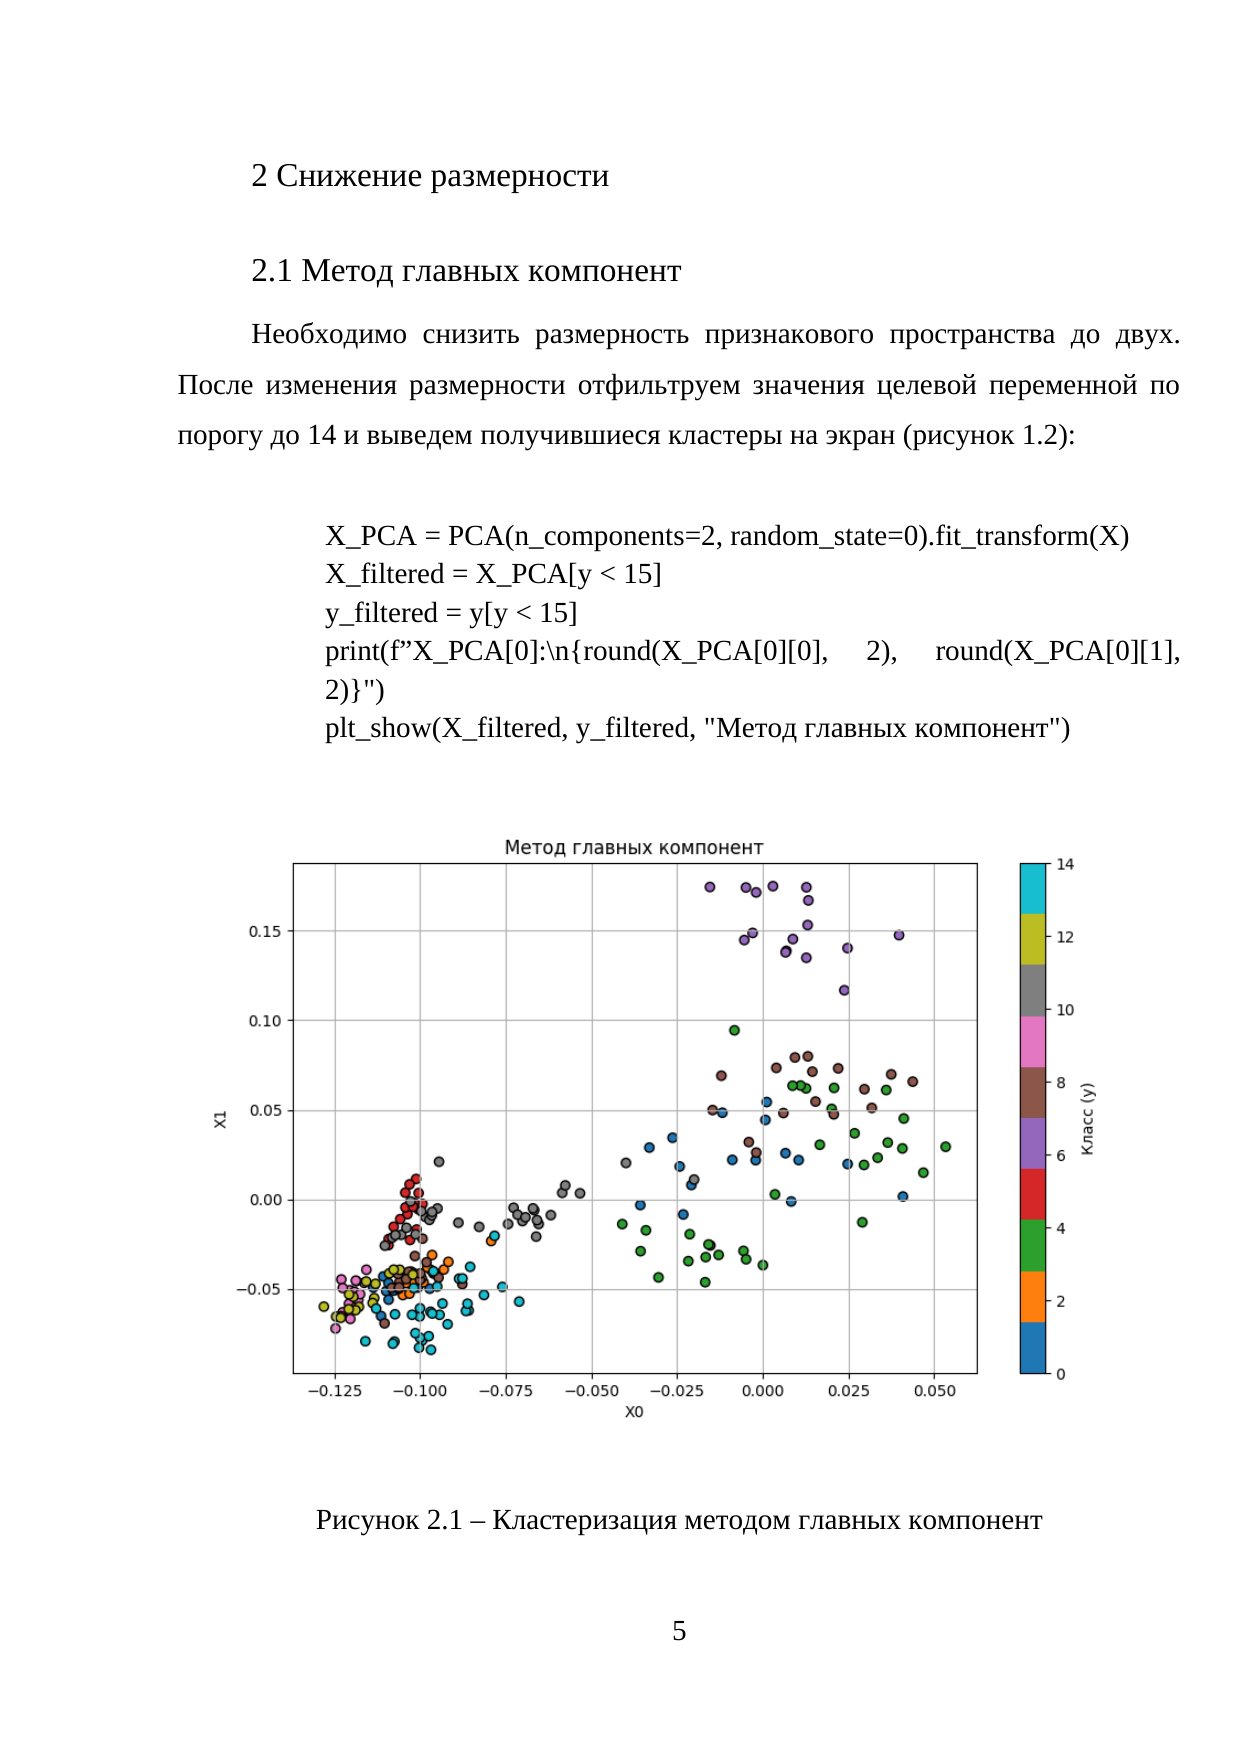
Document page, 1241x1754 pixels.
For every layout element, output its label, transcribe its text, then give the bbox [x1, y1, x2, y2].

text X_PCA = PCA(n_components=2, random_state=0).fit_transform(X) [325, 518, 1181, 551]
text Необходимо снизить размерность признакового пространства до двух. После изменения размерности отфильтруем значения целевой переменной по порогу до 14 и выведем получившиеся кластеры на экран (рисунок 1.2): [177, 316, 1181, 451]
text plt_show(X_filtered, y_filtered, "Метод главных компонент") [325, 710, 1181, 744]
subtitle 2.1 Метод главных компонент [177, 251, 1181, 289]
subtitle 2 Снижение размерности [177, 156, 1181, 194]
text print(f”X_PCA[0]:\n{round(X_PCA[0][0], 2), round(X_PCA[0][1], 2)}") [325, 633, 1181, 705]
picture [177, 799, 1182, 1436]
text X_filtered = X_PCA[y < 15] [325, 556, 1181, 590]
text Рисунок 2.1 – Кластеризация методом главных компонент [177, 1502, 1181, 1536]
text y_filtered = y[y < 15] [325, 595, 1181, 628]
